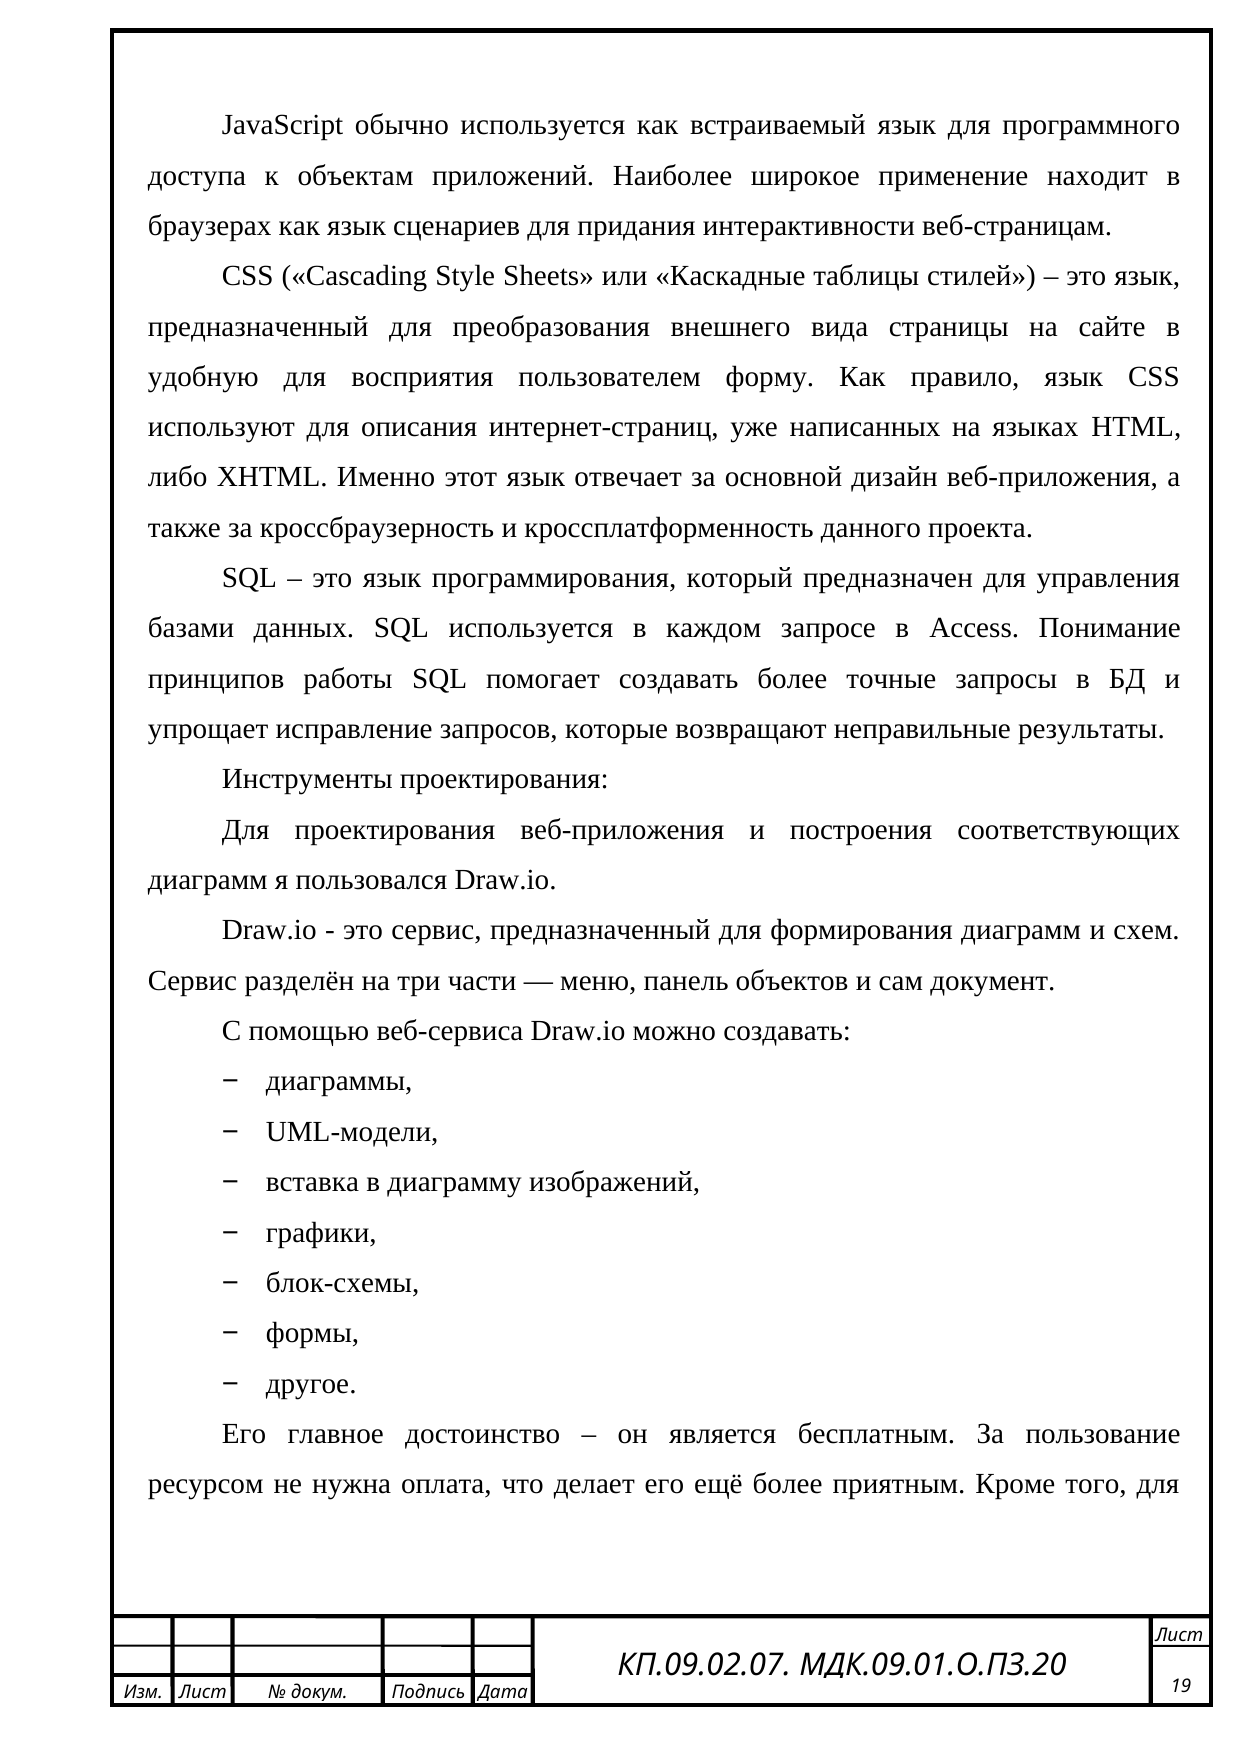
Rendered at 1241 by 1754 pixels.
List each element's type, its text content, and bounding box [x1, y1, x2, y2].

text Draw.io - это сервис, предназначенный для формирования диаграмм и схем. Сервис разделён на три части — меню, панель объектов и сам документ. [148, 912, 1181, 996]
text Инструменты проектирования: [148, 761, 1181, 795]
text SQL – это язык программирования, который предназначен для управления базами данных. SQL используется в каждом запросе в Access. Понимание принципов работы SQL помогает создавать более точные запросы в БД и упрощает исправление запросов, которые возвращают неправильные результаты. [148, 560, 1181, 745]
text Для проектирования веб-приложения и построения соответствующих диаграмм я пользовался Draw.io. [148, 812, 1181, 896]
list UML-модели, [148, 1114, 1181, 1147]
text CSS («Cascading Style Sheets» или «Каскадные таблицы стилей») – это язык, предназначенный для преобразования внешнего вида страницы на сайте в удобную для восприятия пользователем форму. Как правило, язык CSS используют для описания интернет-страниц, уже написанных на языках HTML, либо XHTML. Именно этот язык отвечает за основной дизайн веб-приложения, а также за кроссбраузерность и кроссплатформенность данного проекта. [148, 258, 1181, 543]
list другое. [148, 1366, 1181, 1399]
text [148, 1416, 1181, 1500]
list графики, [148, 1214, 1181, 1248]
list вставка в диаграмму изображений, [148, 1164, 1181, 1198]
text JavaScript обычно используется как встраиваемый язык для программного доступа к объектам приложений. Наиболее широкое применение находит в браузерах как язык сценариев для придания интерактивности веб-страницам. [148, 107, 1181, 242]
list блок-схемы, [148, 1265, 1181, 1299]
text С помощью веб-сервиса Draw.io можно создавать: [148, 1013, 1181, 1047]
list диаграммы, [148, 1063, 1181, 1097]
list формы, [148, 1315, 1181, 1349]
